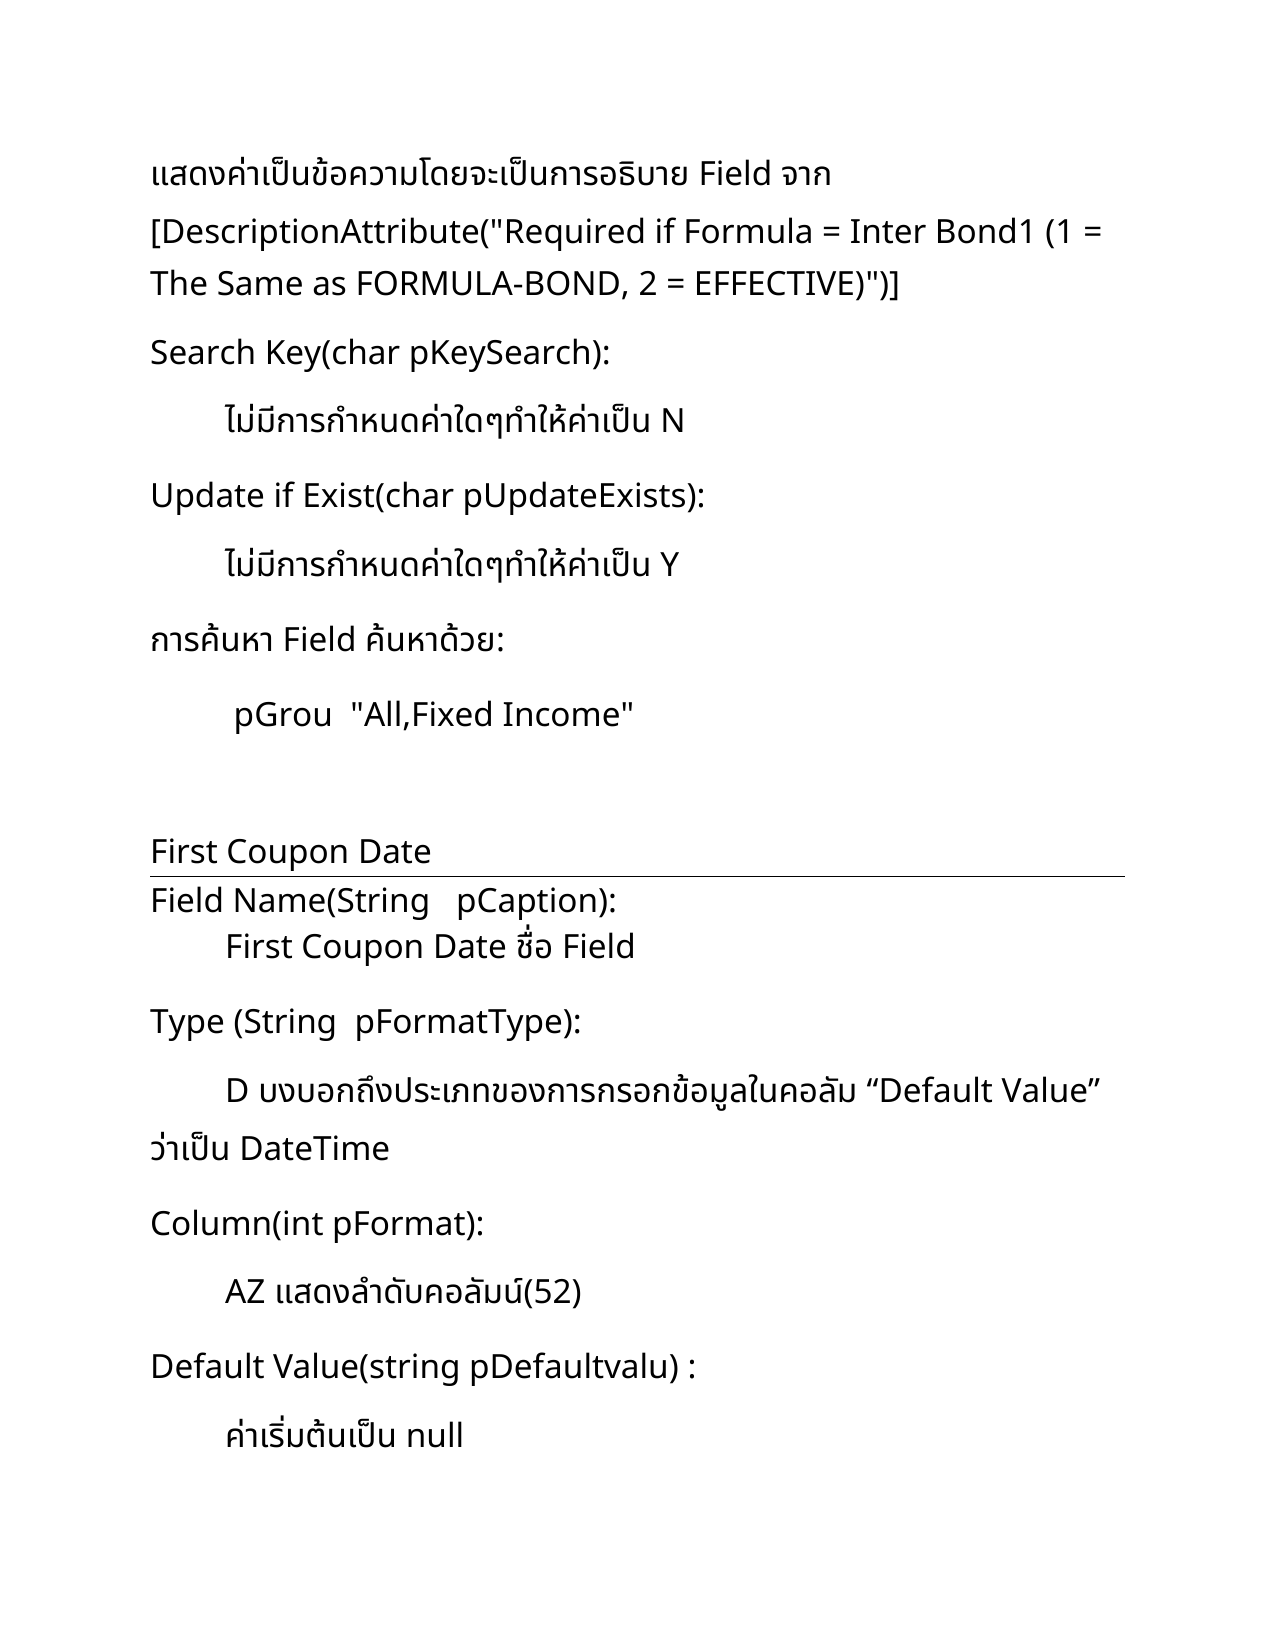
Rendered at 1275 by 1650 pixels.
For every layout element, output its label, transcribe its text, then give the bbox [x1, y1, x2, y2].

text pGrou "All,Fixed Income" [150, 691, 1125, 736]
text First Coupon Date [150, 828, 1125, 876]
text Type (String pFormatType): [150, 997, 1125, 1043]
text Update if Exist(char pUpdateExists): [150, 472, 1125, 517]
text ไม่มีการกำหนดค่าใดๆทำให้ค่าเป็น Y [150, 541, 1125, 592]
text แสดงค่าเป็นข้อความโดยจะเป็นการอธิบาย Field จาก [DescriptionAttribute("Required if Formula = Inter Bond1 (1 = The Same as FORMULA-BOND, 2 = EFFECTIVE)")] [150, 150, 1125, 305]
text การค้นหา Field ค้นหาด้วย: [150, 616, 1125, 666]
text D บงบอกถึงประเภทของการกรอกข้อมูลในคอลัม “Default Value” ว่าเป็น DateTime [150, 1066, 1125, 1175]
text First Coupon Date ชื่อ Field [150, 923, 1125, 973]
text ไม่มีการกำหนดค่าใดๆทำให้ค่าเป็น N [150, 397, 1125, 448]
text Search Key(char pKeySearch): [150, 328, 1125, 374]
text ค่าเริ่มต้นเป็น null [150, 1412, 1125, 1462]
text Default Value(string pDefaultvalu) : [150, 1343, 1125, 1388]
text AZ แสดงลำดับคอลัมน์(52) [150, 1268, 1125, 1319]
text Field Name(String pCaption): [150, 877, 1125, 923]
text Column(int pFormat): [150, 1199, 1125, 1245]
